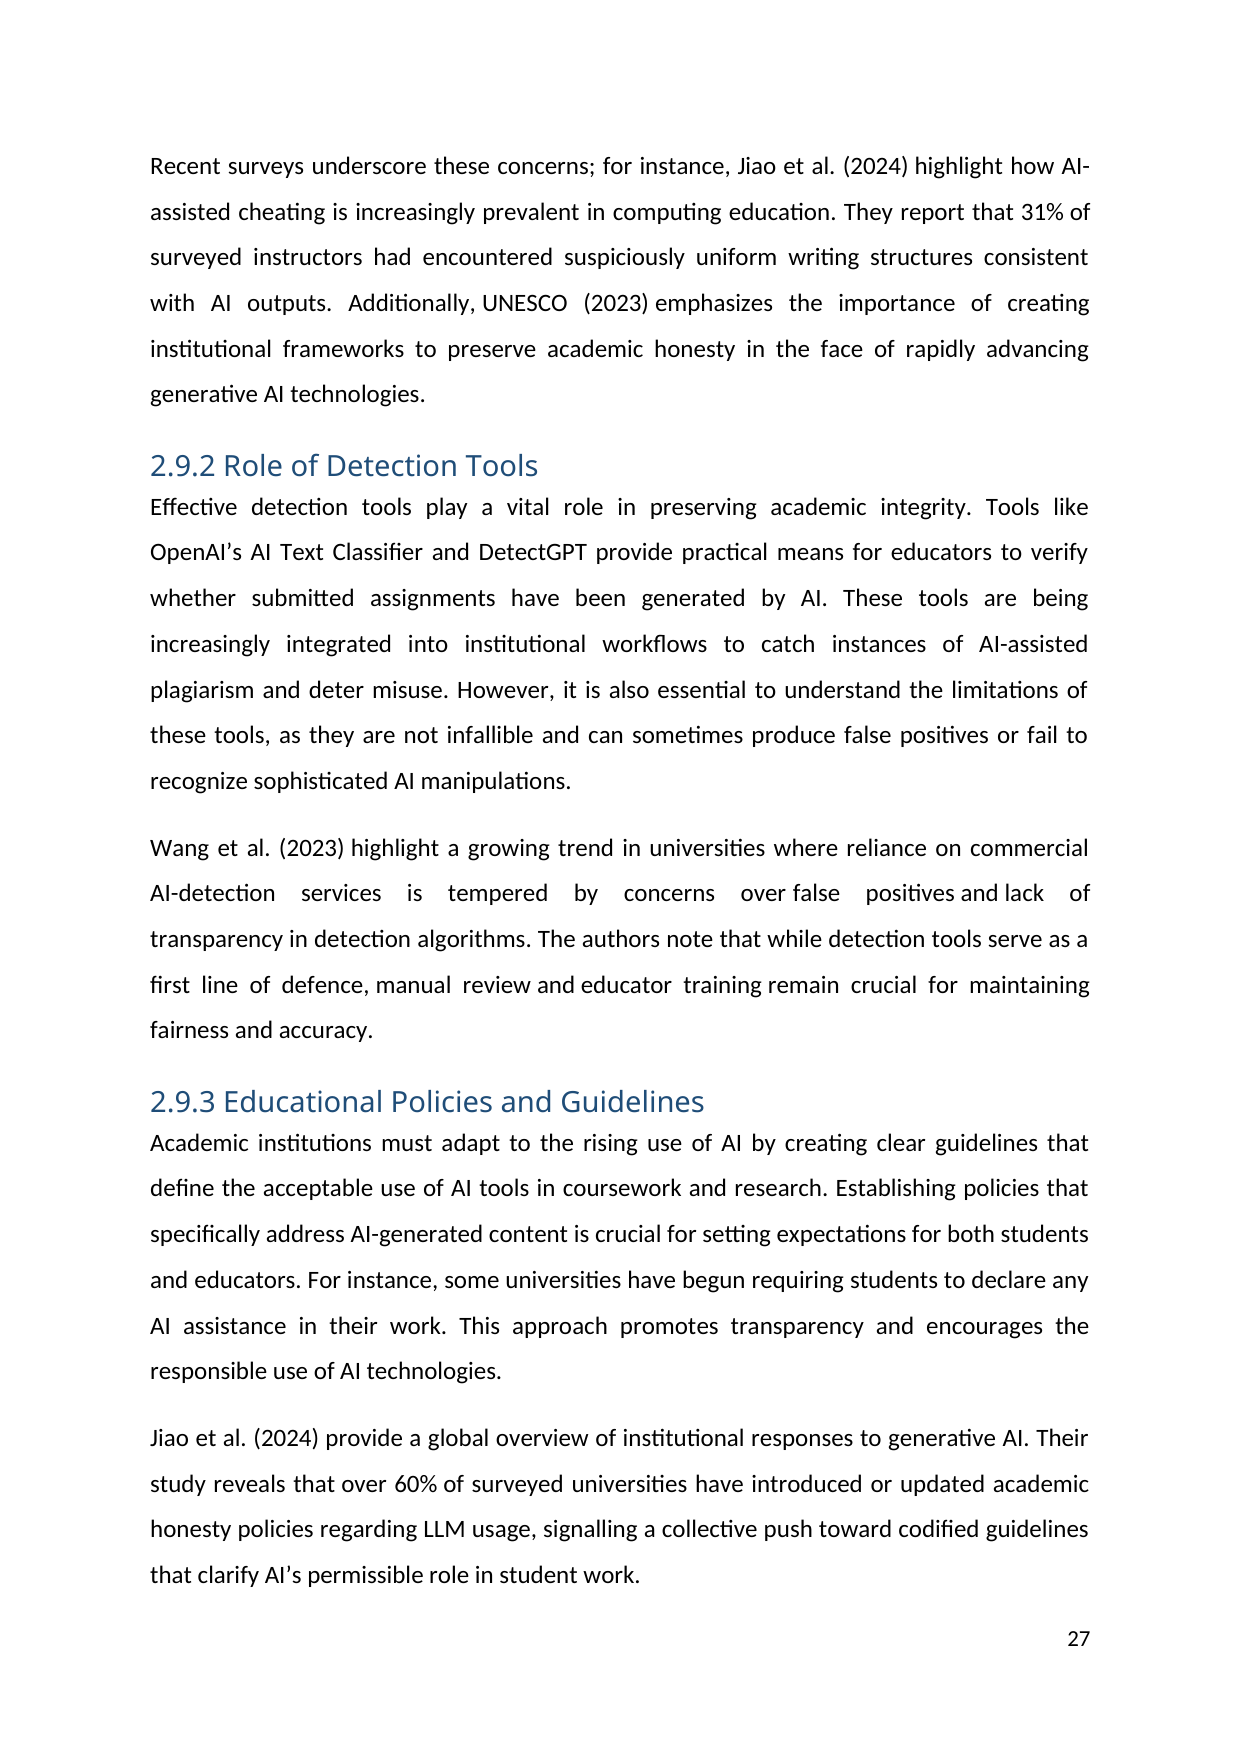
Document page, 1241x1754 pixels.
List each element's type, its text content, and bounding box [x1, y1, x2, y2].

text Recent surveys underscore these concerns; for instance, Jiao et al. (2024) highlight how AI-assisted cheating is increasingly prevalent in computing education. They report that 31% of surveyed instructors had encountered suspiciously uniform writing structures consistent with AI outputs. Additionally, UNESCO (2023) emphasizes the importance of creating institutional frameworks to preserve academic honesty in the face of rapidly advancing generative AI technologies. [150, 150, 1090, 409]
text Academic institutions must adapt to the rising use of AI by creating clear guidelines that define the acceptable use of AI tools in coursework and research. Establishing policies that specifically address AI-generated content is crucial for setting expectations for both students and educators. For instance, some universities have begun requiring students to declare any AI assistance in their work. This approach promotes transparency and encourages the responsible use of AI technologies. [150, 1127, 1090, 1386]
subtitle 2.9.3 Educational Policies and Guidelines [150, 1081, 1090, 1121]
text Effective detection tools play a vital role in preserving academic integrity. Tools like OpenAI’s AI Text Classifier and DetectGPT provide practical means for educators to verify whether submitted assignments have been generated by AI. These tools are being increasingly integrated into institutional workflows to catch instances of AI-assisted plagiarism and deter misuse. However, it is also essential to understand the limitations of these tools, as they are not infallible and can sometimes produce false positives or fail to recognize sophisticated AI manipulations. [150, 491, 1090, 796]
subtitle 2.9.2 Role of Detection Tools [150, 445, 1090, 485]
text Jiao et al. (2024) provide a global overview of institutional responses to generative AI. Their study reveals that over 60% of surveyed universities have introduced or updated academic honesty policies regarding LLM usage, signalling a collective push toward codified guidelines that clarify AI’s permissible role in student work. [150, 1422, 1090, 1590]
text Wang et al. (2023) highlight a growing trend in universities where reliance on commercial AI-detection services is tempered by concerns over false positives and lack of transparency in detection algorithms. The authors note that while detection tools serve as a first line of defence, manual review and educator training remain crucial for maintaining fairness and accuracy. [150, 832, 1090, 1045]
